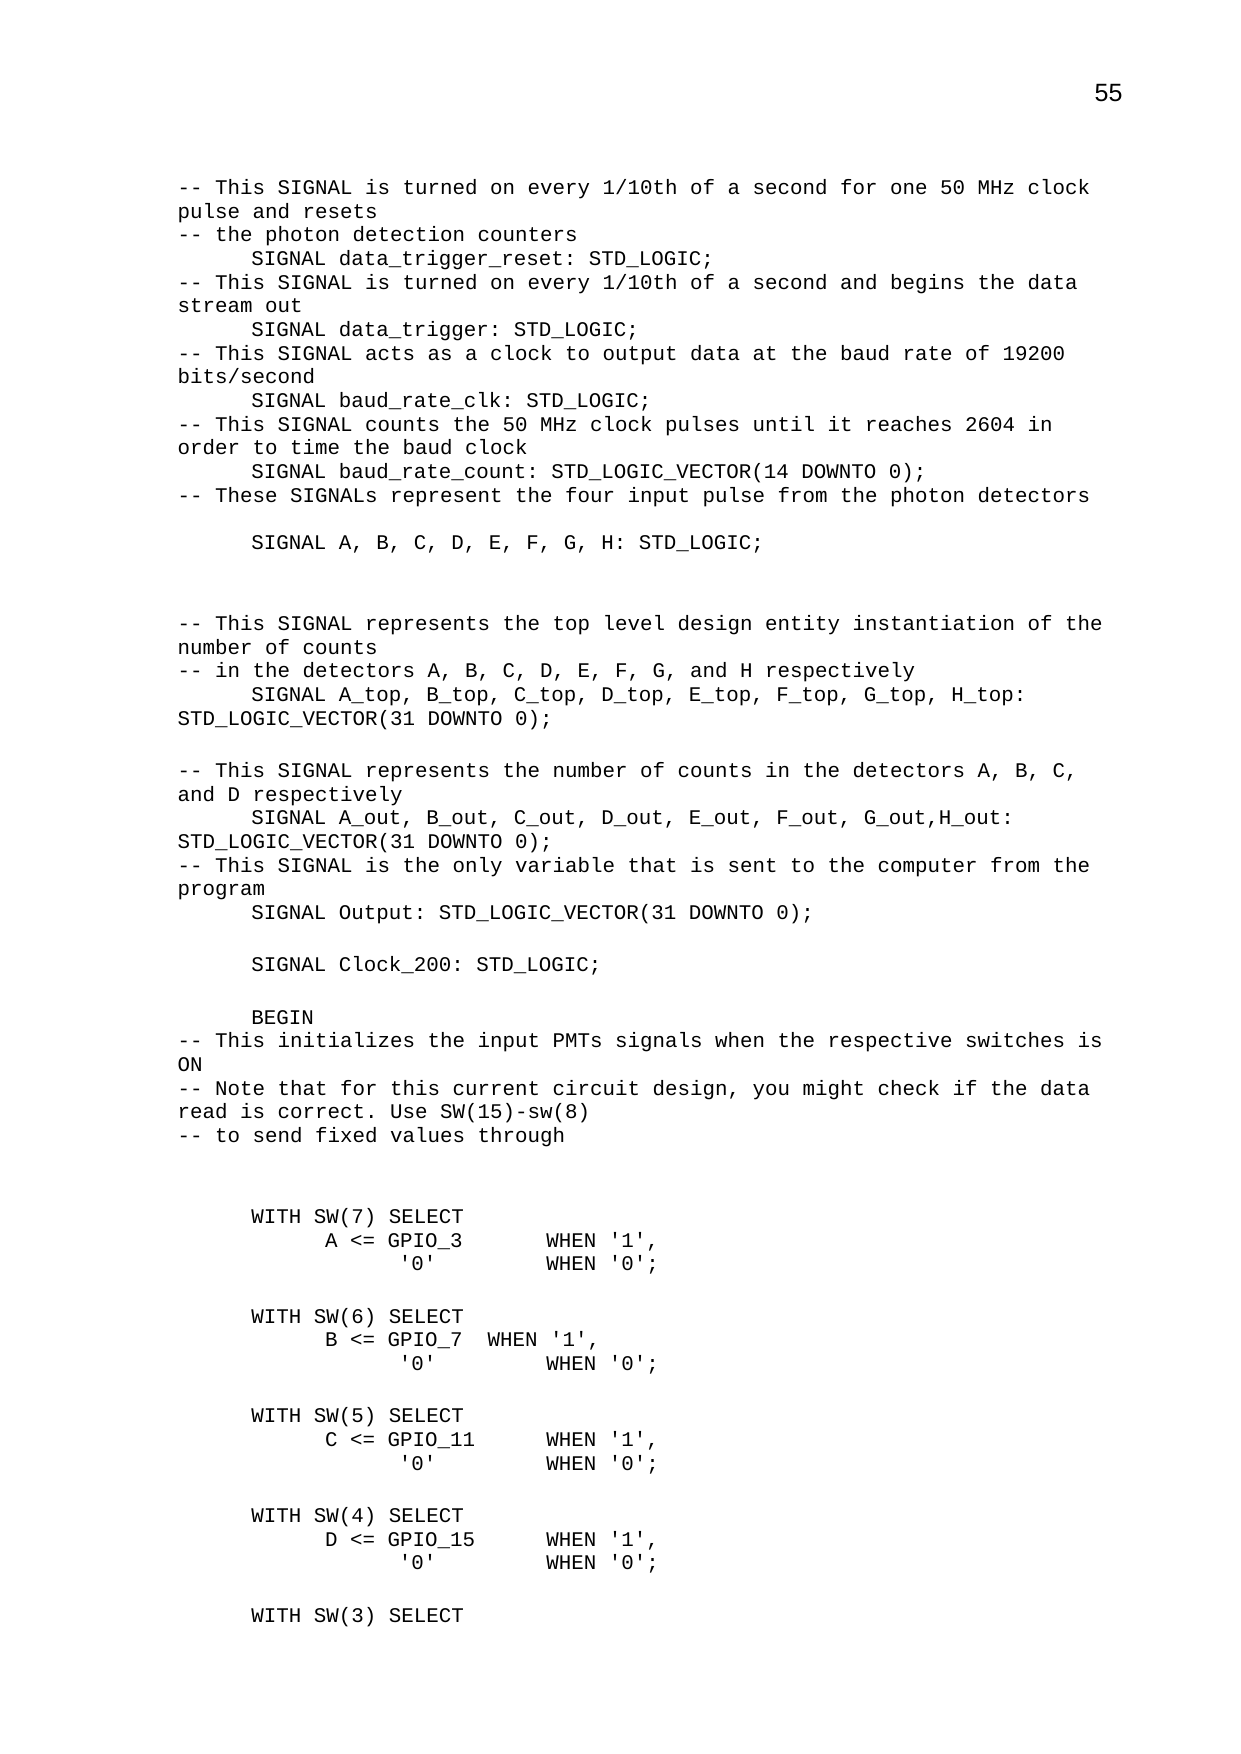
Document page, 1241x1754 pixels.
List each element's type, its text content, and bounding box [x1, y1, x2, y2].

text C <= GPIO_11 WHEN '1', [177, 1429, 1122, 1453]
text SIGNAL A, B, C, D, E, F, G, H: STD_LOGIC; [177, 532, 1122, 556]
text SIGNAL Clock_200: STD_LOGIC; [177, 954, 1122, 978]
text BEGIN [177, 1007, 1122, 1030]
text -- the photon detection counters [177, 224, 1122, 248]
text SIGNAL data_trigger: STD_LOGIC; [177, 319, 1122, 343]
text SIGNAL data_trigger_reset: STD_LOGIC; [177, 248, 1122, 272]
text SIGNAL baud_rate_count: STD_LOGIC_VECTOR(14 DOWNTO 0); [177, 461, 1122, 484]
text WITH SW(4) SELECT [177, 1505, 1122, 1529]
text B <= GPIO_7 WHEN '1', [177, 1329, 1122, 1353]
text WITH SW(5) SELECT [177, 1405, 1122, 1429]
text '0' WHEN '0'; [177, 1453, 1122, 1476]
text -- This SIGNAL counts the 50 MHz clock pulses until it reaches 2604 in order to time the baud clock [177, 414, 1122, 461]
text -- This SIGNAL is the only variable that is sent to the computer from the program [177, 854, 1122, 902]
text WITH SW(3) SELECT [177, 1605, 1122, 1628]
text SIGNAL A_top, B_top, C_top, D_top, E_top, F_top, G_top, H_top: STD_LOGIC_VECTOR(31 DOWNTO 0); [177, 684, 1122, 731]
text SIGNAL Output: STD_LOGIC_VECTOR(31 DOWNTO 0); [177, 902, 1122, 926]
text D <= GPIO_15 WHEN '1', [177, 1529, 1122, 1552]
text '0' WHEN '0'; [177, 1253, 1122, 1277]
text SIGNAL A_out, B_out, C_out, D_out, E_out, F_out, G_out,H_out: STD_LOGIC_VECTOR(31 DOWNTO 0); [177, 807, 1122, 854]
text '0' WHEN '0'; [177, 1353, 1122, 1377]
text -- in the detectors A, B, C, D, E, F, G, and H respectively [177, 660, 1122, 684]
text SIGNAL baud_rate_clk: STD_LOGIC; [177, 390, 1122, 414]
text -- This SIGNAL represents the top level design entity instantiation of the number of counts [177, 613, 1122, 660]
text '0' WHEN '0'; [177, 1552, 1122, 1576]
text -- This SIGNAL acts as a clock to output data at the baud rate of 19200 bits/second [177, 343, 1122, 390]
text -- This SIGNAL represents the number of counts in the detectors A, B, C, and D respectively [177, 760, 1122, 807]
text -- This initializes the input PMTs signals when the respective switches is ON [177, 1030, 1122, 1078]
text -- to send fixed values through [177, 1125, 1122, 1148]
text WITH SW(7) SELECT [177, 1206, 1122, 1230]
text WITH SW(6) SELECT [177, 1306, 1122, 1329]
text -- This SIGNAL is turned on every 1/10th of a second and begins the data stream out [177, 272, 1122, 319]
text -- Note that for this current circuit design, you might check if the data read is correct. Use SW(15)-sw(8) [177, 1078, 1122, 1125]
text A <= GPIO_3 WHEN '1', [177, 1230, 1122, 1253]
text -- These SIGNALs represent the four input pulse from the photon detectors [177, 484, 1122, 532]
text -- This SIGNAL is turned on every 1/10th of a second for one 50 MHz clock pulse and resets [177, 177, 1122, 224]
